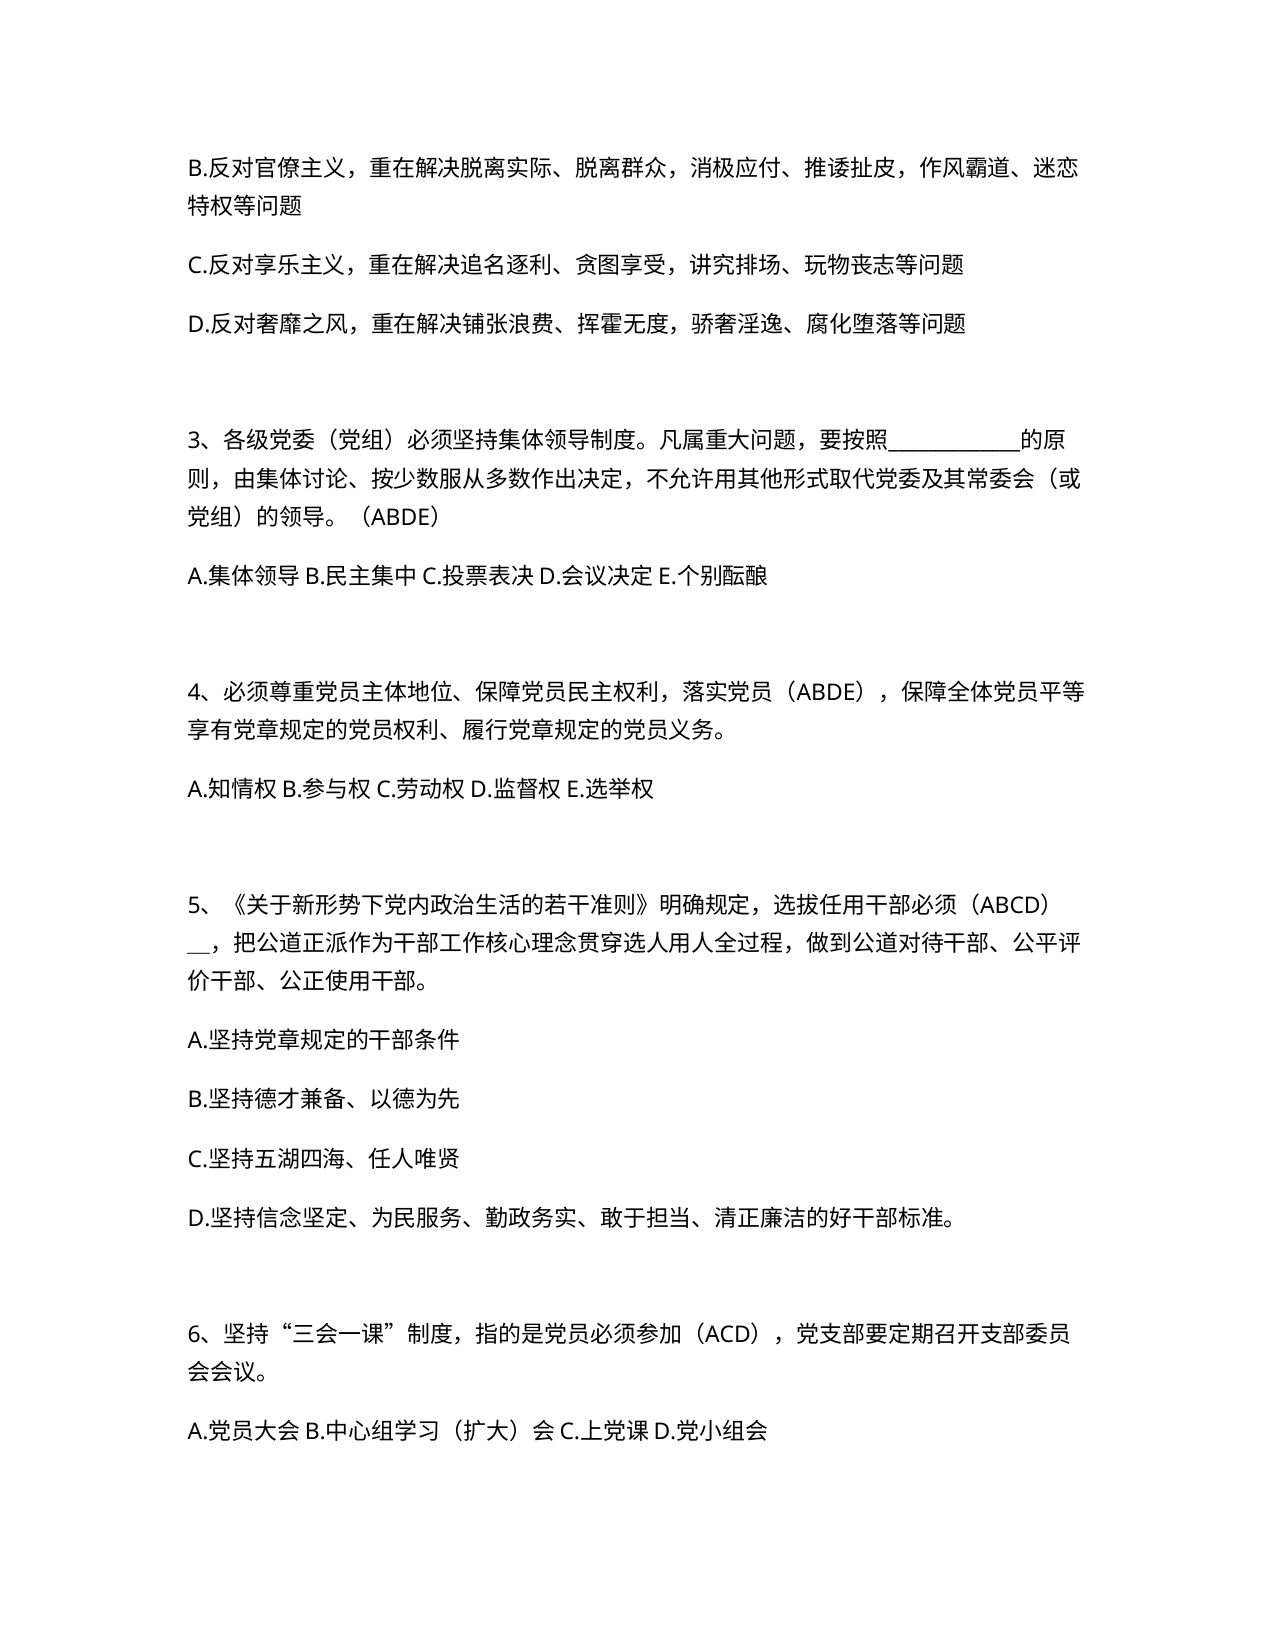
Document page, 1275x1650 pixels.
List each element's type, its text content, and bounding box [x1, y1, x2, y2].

text D.坚持信念坚定、为民服务、勤政务实、敢于担当、清正廉洁的好干部标准。 [187, 1200, 1087, 1233]
text B.反对官僚主义，重在解决脱离实际、脱离群众，消极应付、推诿扯皮，作风霸道、迷恋特权等问题 [187, 150, 1087, 221]
text A.坚持党章规定的干部条件 [187, 1022, 1087, 1056]
text 3、各级党委（党组）必须坚持集体领导制度。凡属重大问题，要按照_____________的原则，由集体讨论、按少数服从多数作出决定，不允许用其他形式取代党委及其常委会（或党组）的领导。（ABDE） [187, 422, 1087, 532]
text 4、必须尊重党员主体地位、保障党员民主权利，落实党员（ABDE），保障全体党员平等享有党章规定的党员权利、履行党章规定的党员义务。 [187, 674, 1087, 745]
text C.反对享乐主义，重在解决追名逐利、贪图享受，讲究排场、玩物丧志等问题 [187, 247, 1087, 281]
text B.坚持德才兼备、以德为先 [187, 1081, 1087, 1115]
text D.反对奢靡之风，重在解决铺张浪费、挥霍无度，骄奢淫逸、腐化堕落等问题 [187, 306, 1087, 340]
text A.知情权B.参与权C.劳动权D.监督权E.选举权 [187, 771, 1087, 804]
text 6、坚持“三会一课”制度，指的是党员必须参加（ACD），党支部要定期召开支部委员会会议。 [187, 1316, 1087, 1387]
text A.党员大会B.中心组学习（扩大）会C.上党课D.党小组会 [187, 1413, 1087, 1446]
text A.集体领导B.民主集中C.投票表决D.会议决定E.个别酝酿 [187, 558, 1087, 591]
text 5、《关于新形势下党内政治生活的若干准则》明确规定，选拔任用干部必须（ABCD）＿，把公道正派作为干部工作核心理念贯穿选人用人全过程，做到公道对待干部、公平评价干部、公正使用干部。 [187, 887, 1087, 996]
text C.坚持五湖四海、任人唯贤 [187, 1141, 1087, 1174]
